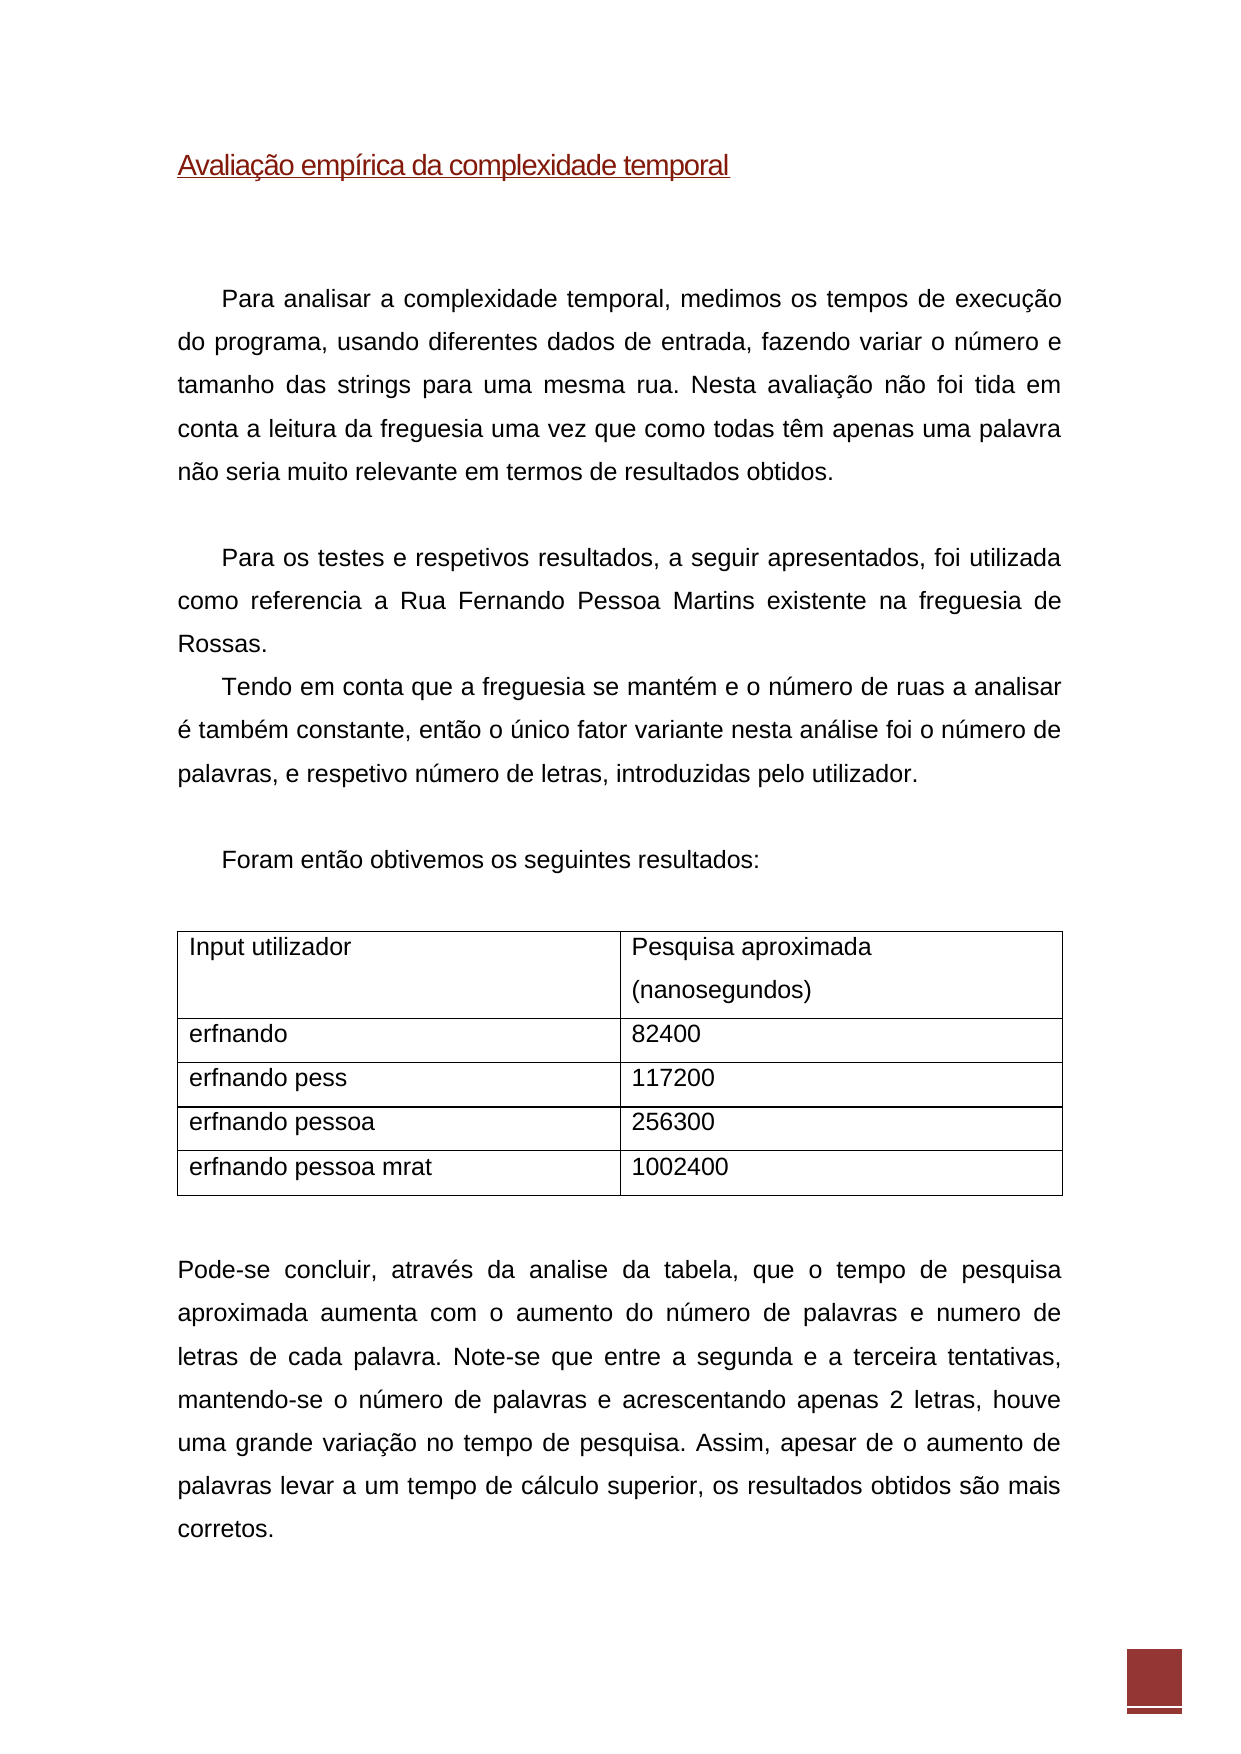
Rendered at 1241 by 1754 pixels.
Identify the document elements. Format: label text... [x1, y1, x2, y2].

table_cell erfnando pessoa mrat [178, 1151, 620, 1194]
table_header Input utilizador [178, 932, 620, 1018]
table_cell 1002400 [621, 1151, 1062, 1194]
text Pode-se concluir, através da analise da tabela, que o tempo de pesquisa aproximada aumenta com o aumento do número de palavras e numero de letras de cada palavra. Note-se que entre a segunda e a terceira tentativas, mantendo-se o número de palavras e acrescentando apenas 2 letras, houve uma grande variação no tempo de pesquisa. Assim, apesar de o aumento de palavras levar a um tempo de cálculo superior, os resultados obtidos são mais corretos. [177, 1255, 1063, 1543]
table_cell erfnando pess [178, 1063, 620, 1106]
text Foram então obtivemos os seguintes resultados: [177, 845, 1063, 873]
text Avaliação empírica da complexidade temporal [177, 148, 1063, 181]
table_header Pesquisa aproximada (nanosegundos) [621, 932, 1062, 1018]
table_cell erfnando [178, 1019, 620, 1062]
table_cell 82400 [621, 1019, 1062, 1062]
table_cell erfnando pessoa [178, 1108, 620, 1150]
text Para analisar a complexidade temporal, medimos os tempos de execução do programa, usando diferentes dados de entrada, fazendo variar o número e tamanho das strings para uma mesma rua. Nesta avaliação não foi tida em conta a leitura da freguesia uma vez que como todas têm apenas uma palavra não seria muito relevante em termos de resultados obtidos. [177, 284, 1063, 485]
table_cell 117200 [621, 1063, 1062, 1106]
text Para os testes e respetivos resultados, a seguir apresentados, foi utilizada como referencia a Rua Fernando Pessoa Martins existente na freguesia de Rossas. [177, 543, 1063, 658]
text Tendo em conta que a freguesia se mantém e o número de ruas a analisar é também constante, então o único fator variante nesta análise foi o número de palavras, e respetivo número de letras, introduzidas pelo utilizador. [177, 672, 1063, 787]
table_cell 256300 [621, 1108, 1062, 1150]
